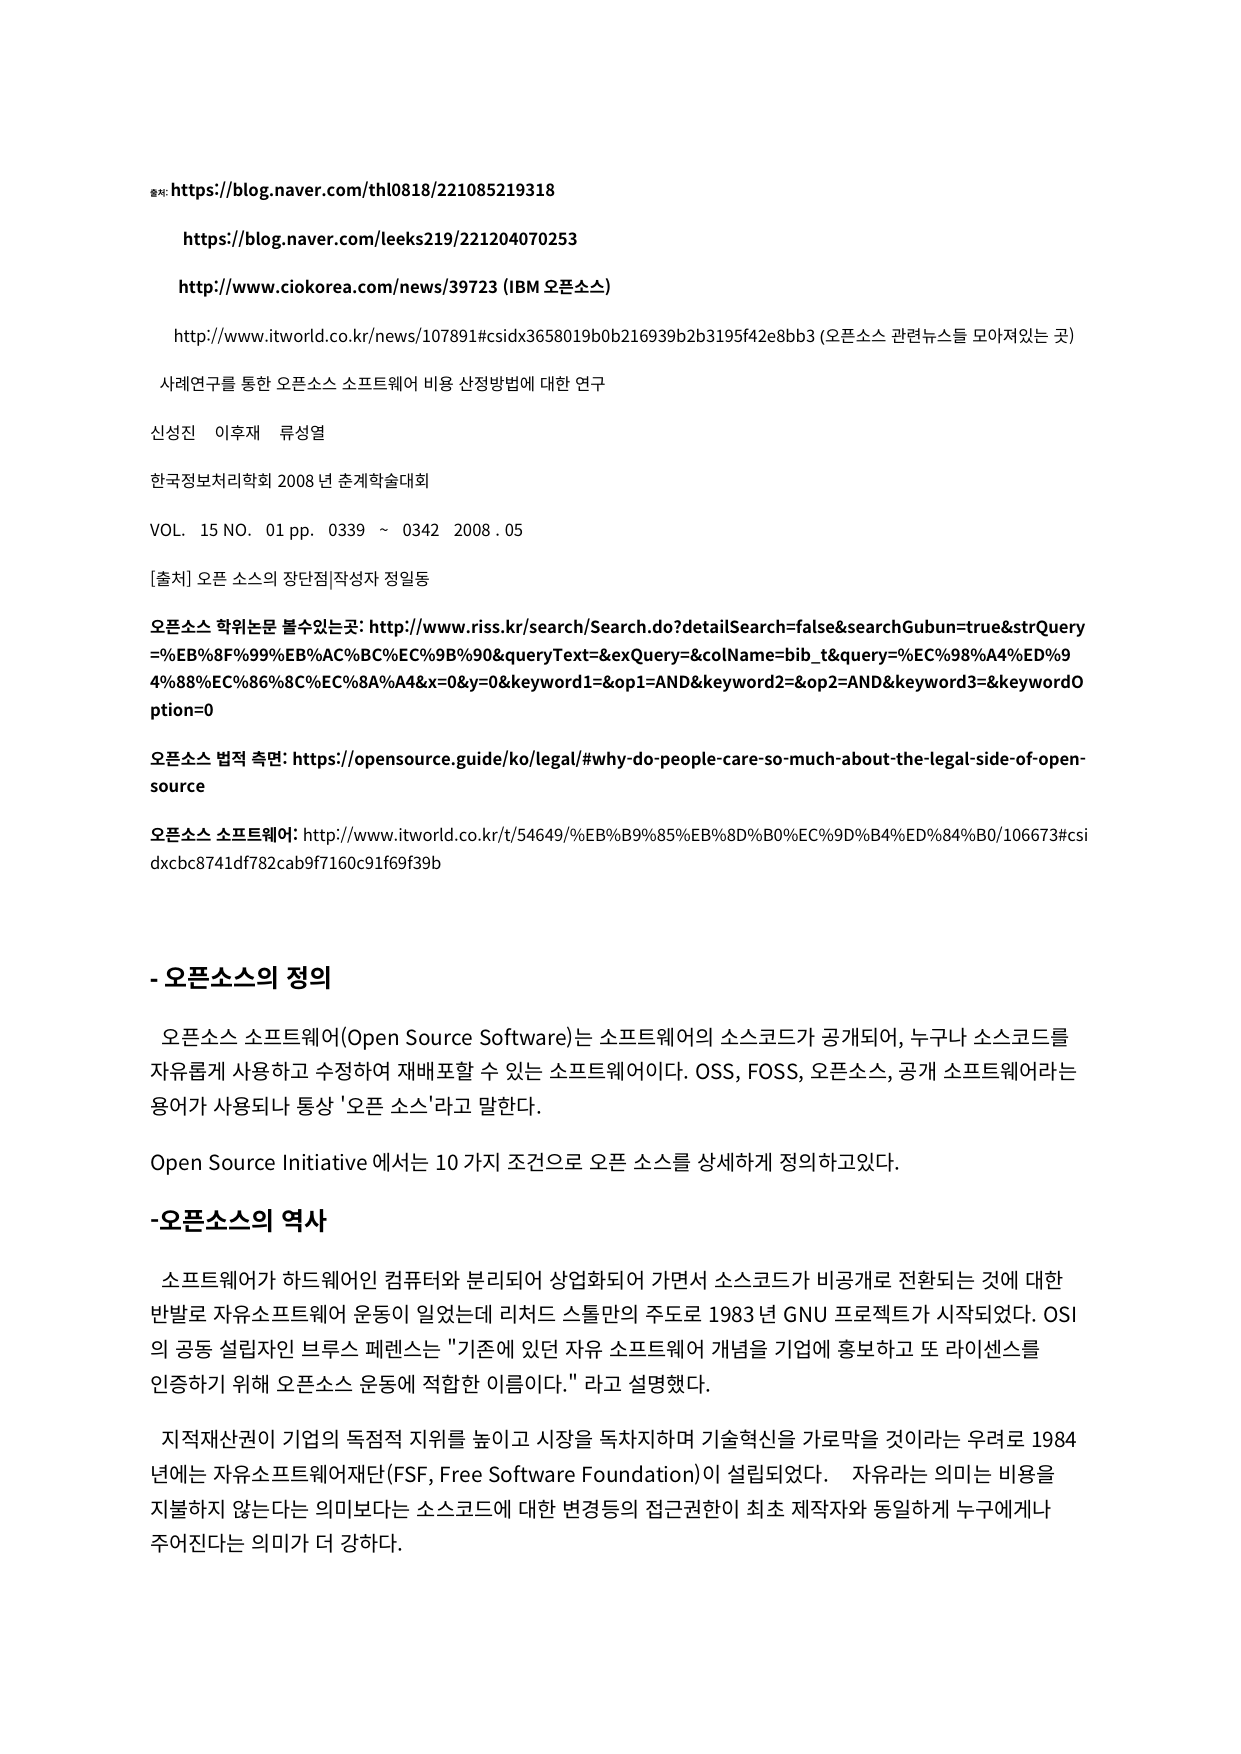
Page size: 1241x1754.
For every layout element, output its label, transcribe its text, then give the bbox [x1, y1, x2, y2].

text 지적재산권이 기업의 독점적 지위를 높이고 시장을 독차지하며 기술혁신을 가로막을 것이라는 우려로 1984년에는 자유소프트웨어재단(FSF, Free Software Foundation)이 설립되었다. 자유라는 의미는 비용을 지불하지 않는다는 의미보다는 소스코드에 대한 변경등의 접근권한이 최초 제작자와 동일하게 누구에게나 주어진다는 의미가 더 강하다. [150, 1423, 1090, 1558]
text VOL. 15 NO. 01 pp. 0339 ~ 0342 2008 . 05 [150, 517, 1090, 541]
text 사례연구를 통한 오픈소스 소프트웨어 비용 산정방법에 대한 연구 [150, 371, 1090, 396]
text 출처: https://blog.naver.com/thl0818/221085219318 [150, 177, 1090, 201]
text http://www.ciokorea.com/news/39723 (IBM오픈소스) [150, 274, 1090, 298]
text 소프트웨어가 하드웨어인 컴퓨터와 분리되어 상업화되어 가면서 소스코드가 비공개로 전환되는 것에 대한 반발로 자유소프트웨어 운동이 일었는데 리처드 스톨만의 주도로 1983년 GNU 프로젝트가 시작되었다. OSI의 공동 설립자인 브루스 페렌스는 "기존에 있던 자유 소프트웨어 개념을 기업에 홍보하고 또 라이센스를 인증하기 위해 오픈소스 운동에 적합한 이름이다." 라고 설명했다. [150, 1264, 1090, 1398]
text 오픈소스 법적 측면: https://opensource.guide/ko/legal/#why-do-people-care-so-much-about-the-legal-side-of-open-source [150, 746, 1090, 798]
text 신성진 이후재 류성열 [150, 420, 1090, 444]
text 오픈소스 소프트웨어: http://www.itworld.co.kr/t/54649/%EB%B9%85%EB%8D%B0%EC%9D%B4%ED%84%B0/106673#csidxcbc8741df782cab9f7160c91f69f39b [150, 822, 1090, 874]
text http://www.itworld.co.kr/news/107891#csidx3658019b0b216939b2b3195f42e8bb3 (오픈소스 관련뉴스들 모아져있는 곳) [150, 323, 1090, 347]
text 오픈소스 소프트웨어(Open Source Software)는 소프트웨어의 소스코드가 공개되어, 누구나 소스코드를 자유롭게 사용하고 수정하여 재배포할 수 있는 소프트웨어이다. OSS, FOSS, 오픈소스, 공개 소프트웨어라는 용어가 사용되나 통상 '오픈 소스'라고 말한다. [150, 1021, 1090, 1121]
text -오픈소스의 역사 [150, 1201, 1090, 1238]
text https://blog.naver.com/leeks219/221204070253 [150, 226, 1090, 250]
text - 오픈소스의 정의 [150, 958, 1090, 995]
text Open Source Initiative에서는 10가지 조건으로 오픈 소스를 상세하게 정의하고있다. [150, 1146, 1090, 1176]
text 오픈소스 학위논문 볼수있는곳: http://www.riss.kr/search/Search.do?detailSearch=false&searchGubun=true&strQuery=%EB%8F%99%EB%AC%BC%EC%9B%90&queryText=&exQuery=&colName=bib_t&query=%EC%98%A4%ED%94%88%EC%86%8C%EC%8A%A4&x=0&y=0&keyword1=&op1=AND&keyword2=&op2=AND&keyword3=&keywordOption=0 [150, 614, 1090, 721]
text [출처] 오픈 소스의 장단점|작성자 정일동 [150, 566, 1090, 590]
text 한국정보처리학회 2008년 춘계학술대회 [150, 468, 1090, 493]
